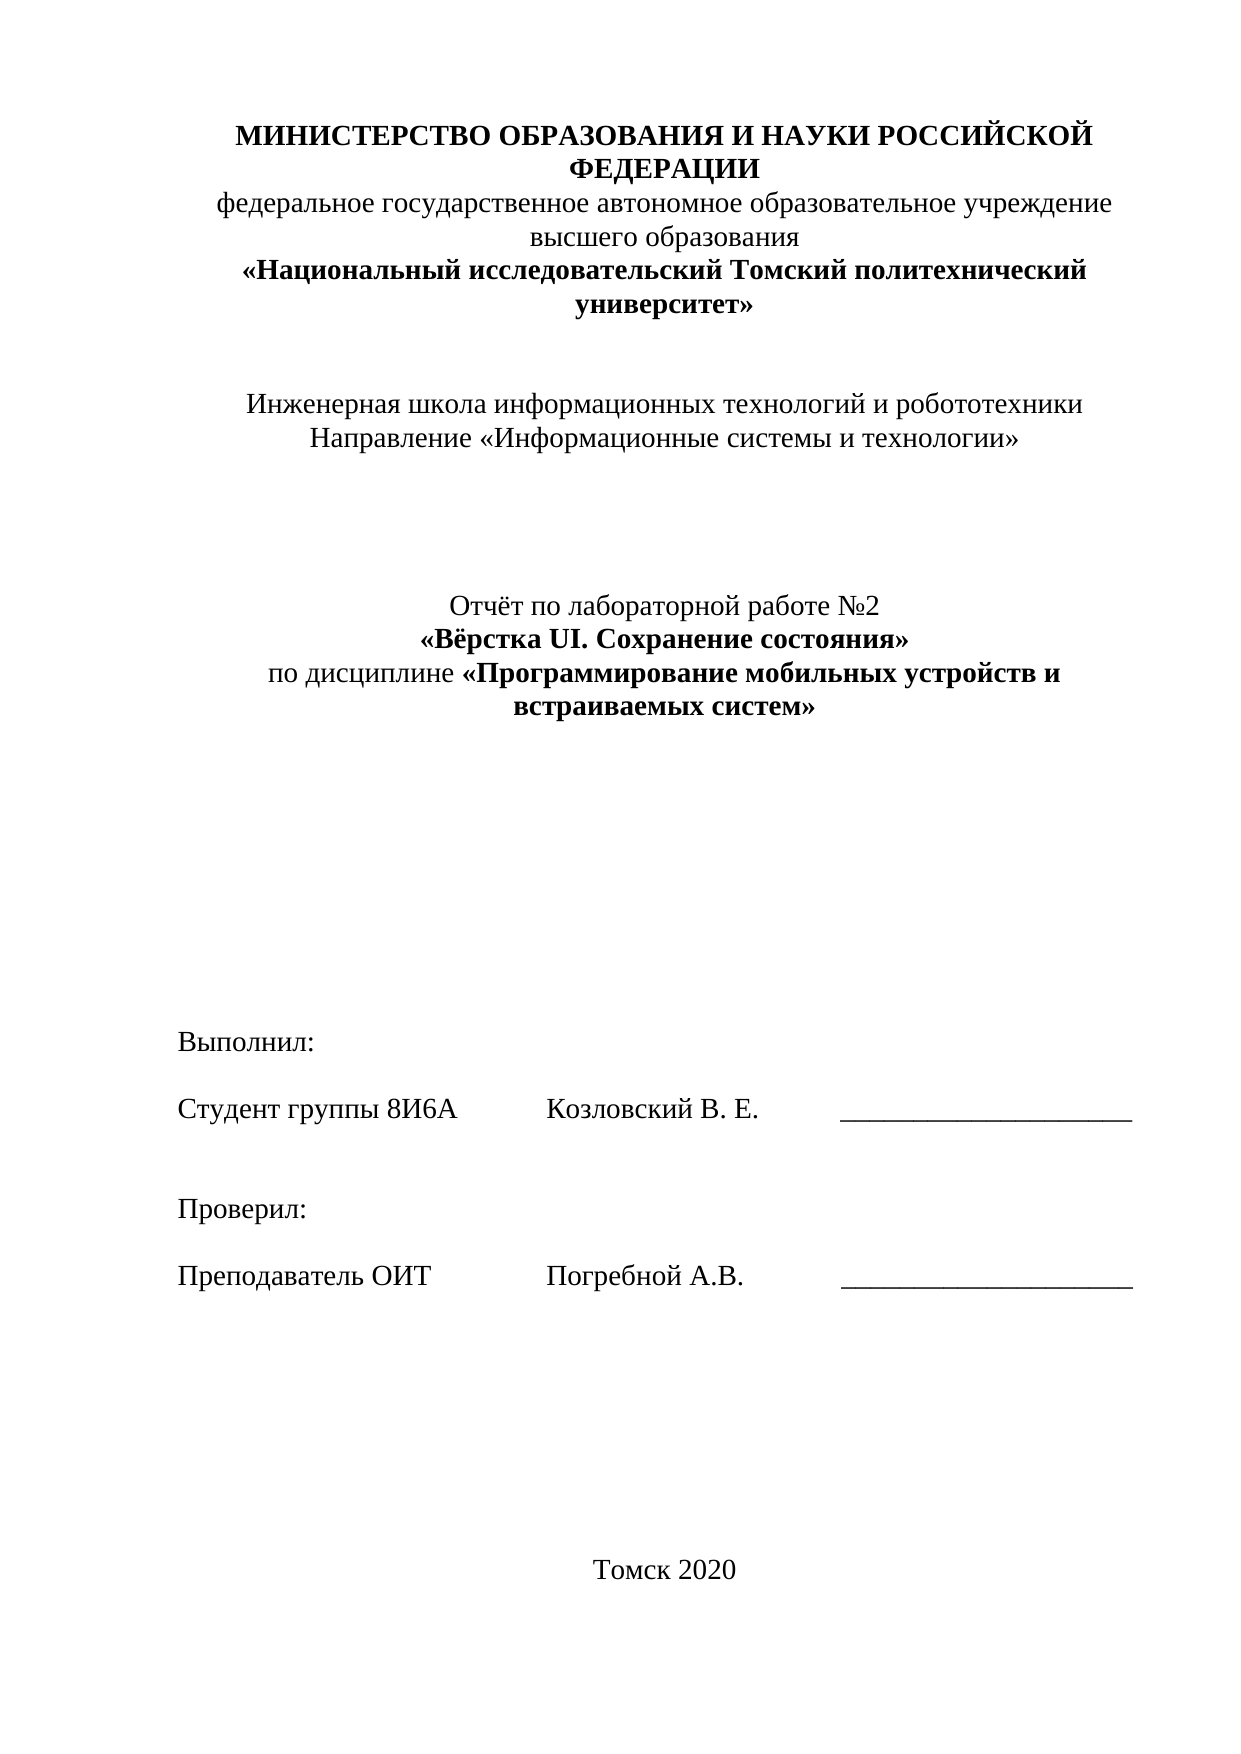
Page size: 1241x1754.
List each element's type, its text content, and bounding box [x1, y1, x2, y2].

text «Вёрстка UI. Сохранение состояния» [177, 621, 1152, 655]
text «Национальный исследовательский Томский политехнический университет» [177, 252, 1152, 353]
subtitle Томск 2020 [177, 1552, 1152, 1585]
text федеральное государственное автономное образовательное учреждение высшего образования [177, 185, 1152, 252]
text по дисциплине «Программирование мобильных устройств и встраиваемых систем» [177, 655, 1152, 722]
text Студент группы 8И6А Козловский В. Е. ____________________ [177, 1091, 1152, 1124]
text Инженерная школа информационных технологий и робототехники [177, 386, 1152, 420]
text Выполнил: [177, 1024, 1152, 1057]
text МИНИСТЕРСТВО ОБРАЗОВАНИЯ И НАУКИ РОССИЙСКОЙ ФЕДЕРАЦИИ [177, 118, 1152, 185]
text Проверил: [177, 1191, 1152, 1225]
text Преподаватель ОИТ Погребной А.В. ____________________ [177, 1258, 1152, 1292]
text Направление «Информационные системы и технологии» [177, 420, 1152, 487]
text Отчёт по лабораторной работе №2 [177, 588, 1152, 621]
